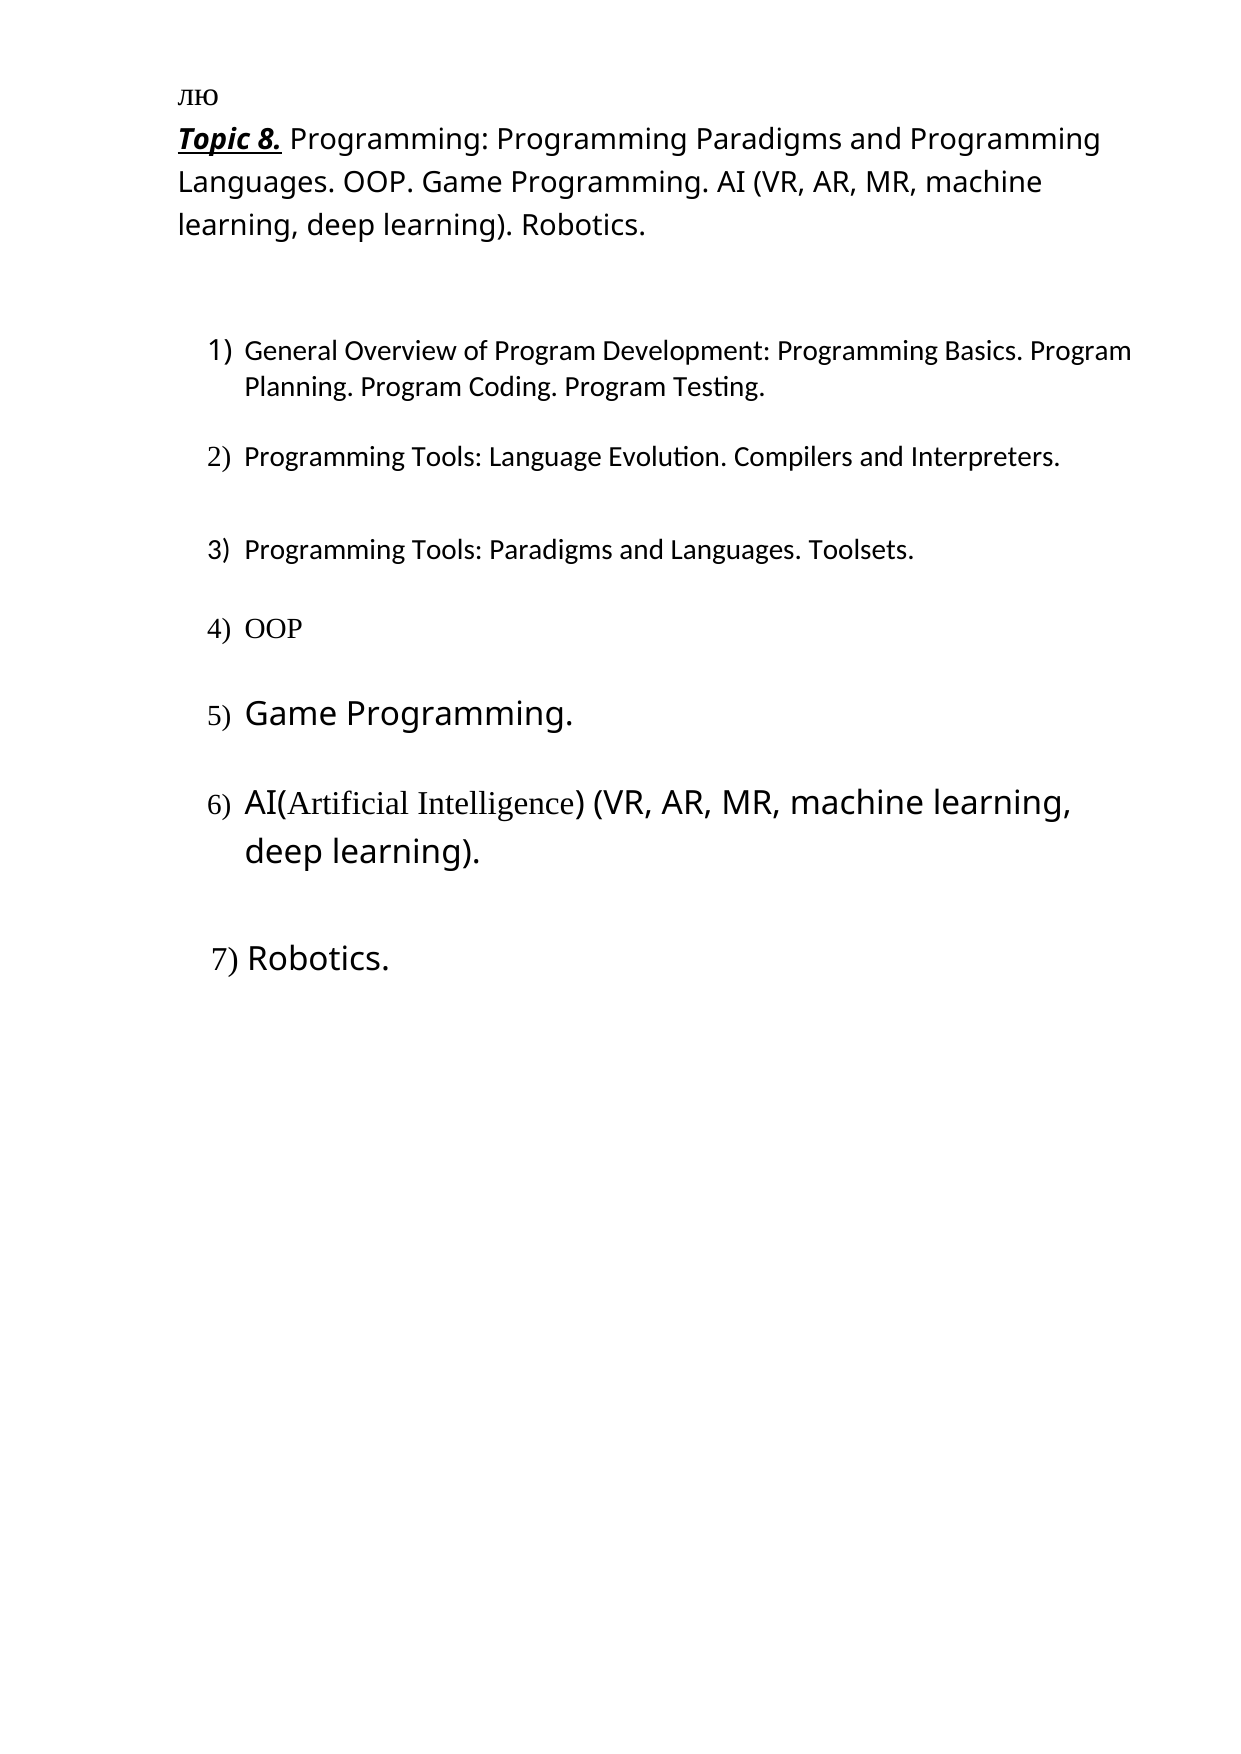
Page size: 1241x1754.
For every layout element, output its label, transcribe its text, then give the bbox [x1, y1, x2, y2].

text 7) Robotics. [177, 934, 1152, 980]
list Game Programming. [207, 689, 1152, 776]
list General Overview of Program Development: Programming Basics. Program Planning. Program Coding. Program Testing. [207, 329, 1152, 404]
text Topic 8. Programming: Programming Paradigms and Programming Languages. OOP. Game Programming. AI (VR, AR, MR, machine learning, deep learning). Robotics. [177, 118, 1152, 243]
list AI(Artificial Intelligence) (VR, AR, MR, machine learning, deep learning). [207, 779, 1152, 915]
list OOP [207, 611, 1152, 686]
text 2) Programming Tools: Language Evolution. Compilers and Interpreters. [177, 438, 1152, 473]
list Programming Tools: Paradigms and Languages. Toolsets. [207, 531, 1152, 608]
